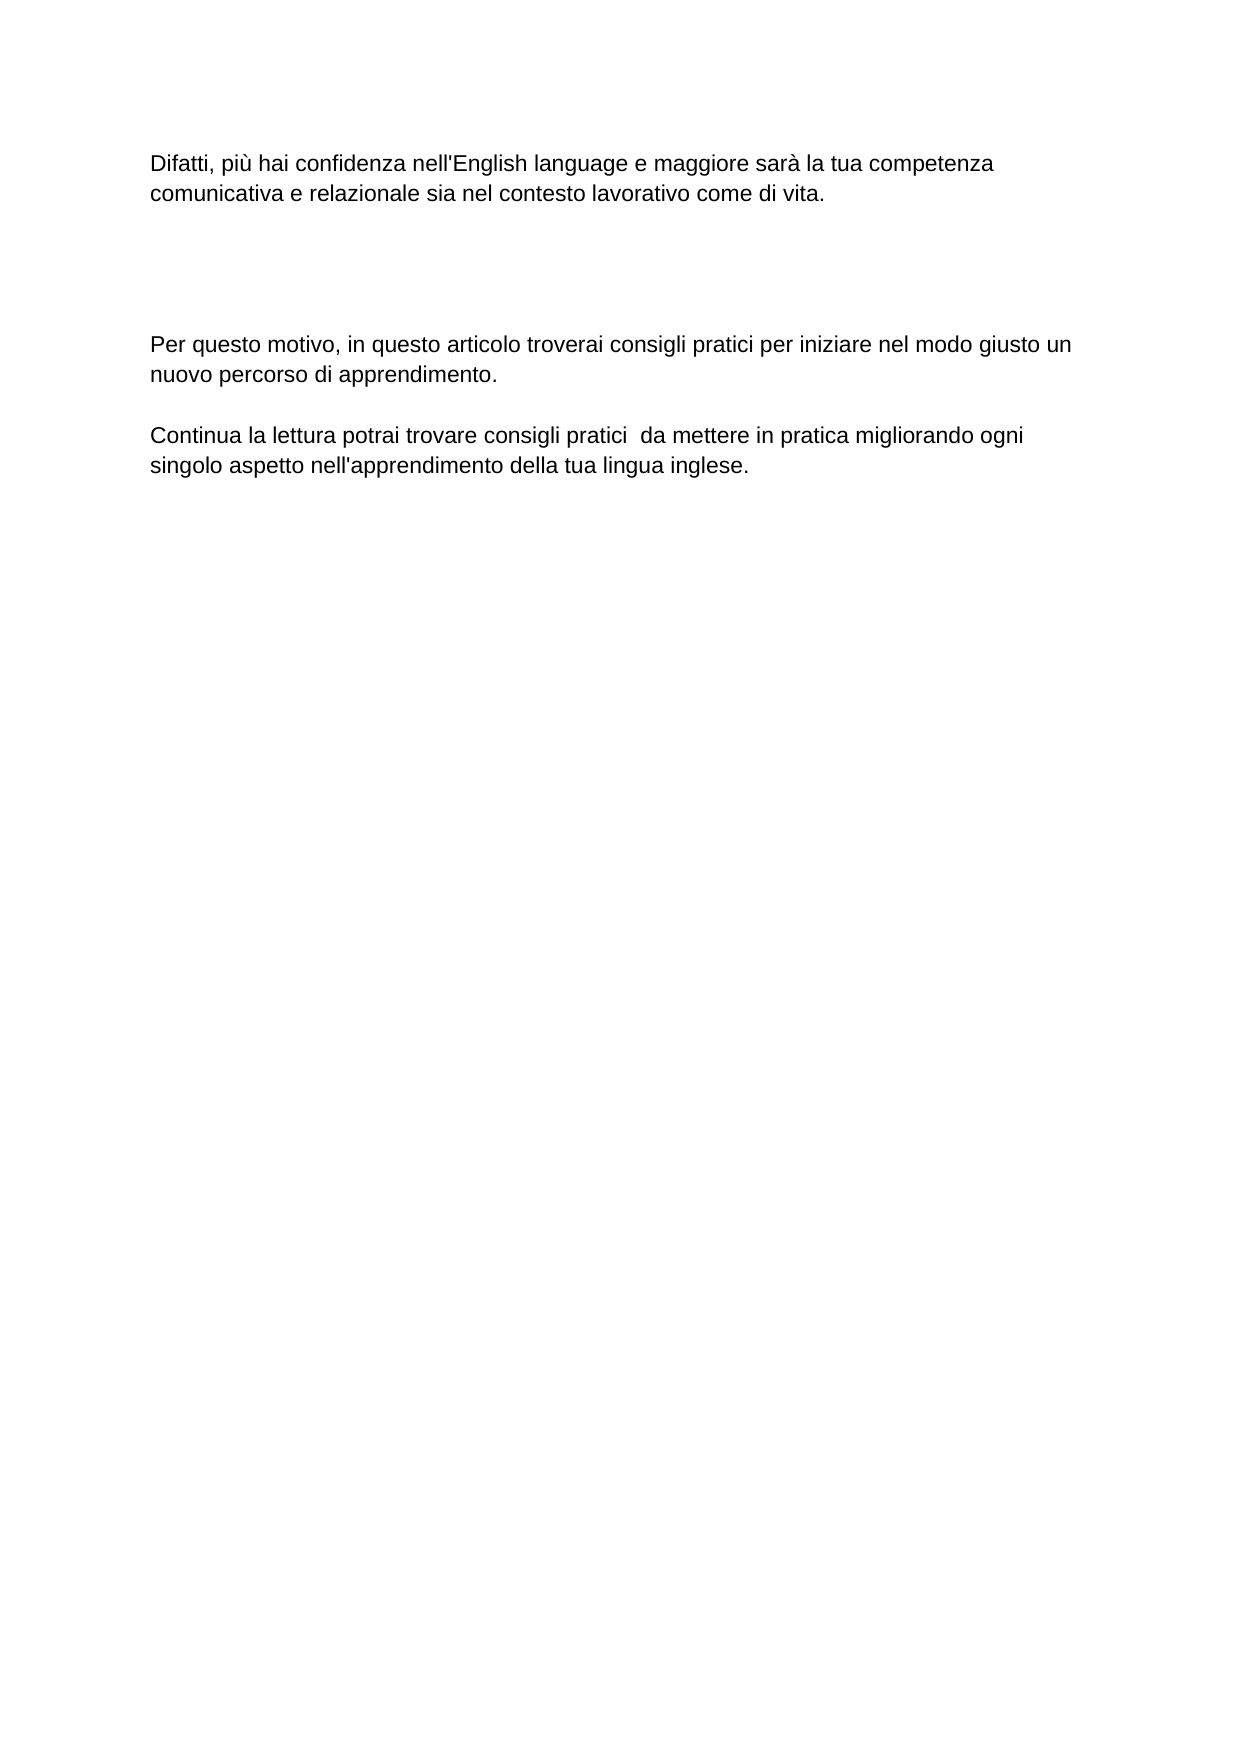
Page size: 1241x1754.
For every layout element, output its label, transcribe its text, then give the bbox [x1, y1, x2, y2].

text Difatti, più hai confidenza nell'English language e maggiore sarà la tua competenza comunicativa e relazionale sia nel contesto lavorativo come di vita. [150, 150, 1090, 207]
text Continua la lettura potrai trovare consigli pratici da mettere in pratica migliorando ogni singolo aspetto nell'apprendimento della tua lingua inglese. [150, 422, 1090, 478]
text Per questo motivo, in questo articolo troverai consigli pratici per iniziare nel modo giusto un nuovo percorso di apprendimento. [150, 331, 1090, 388]
